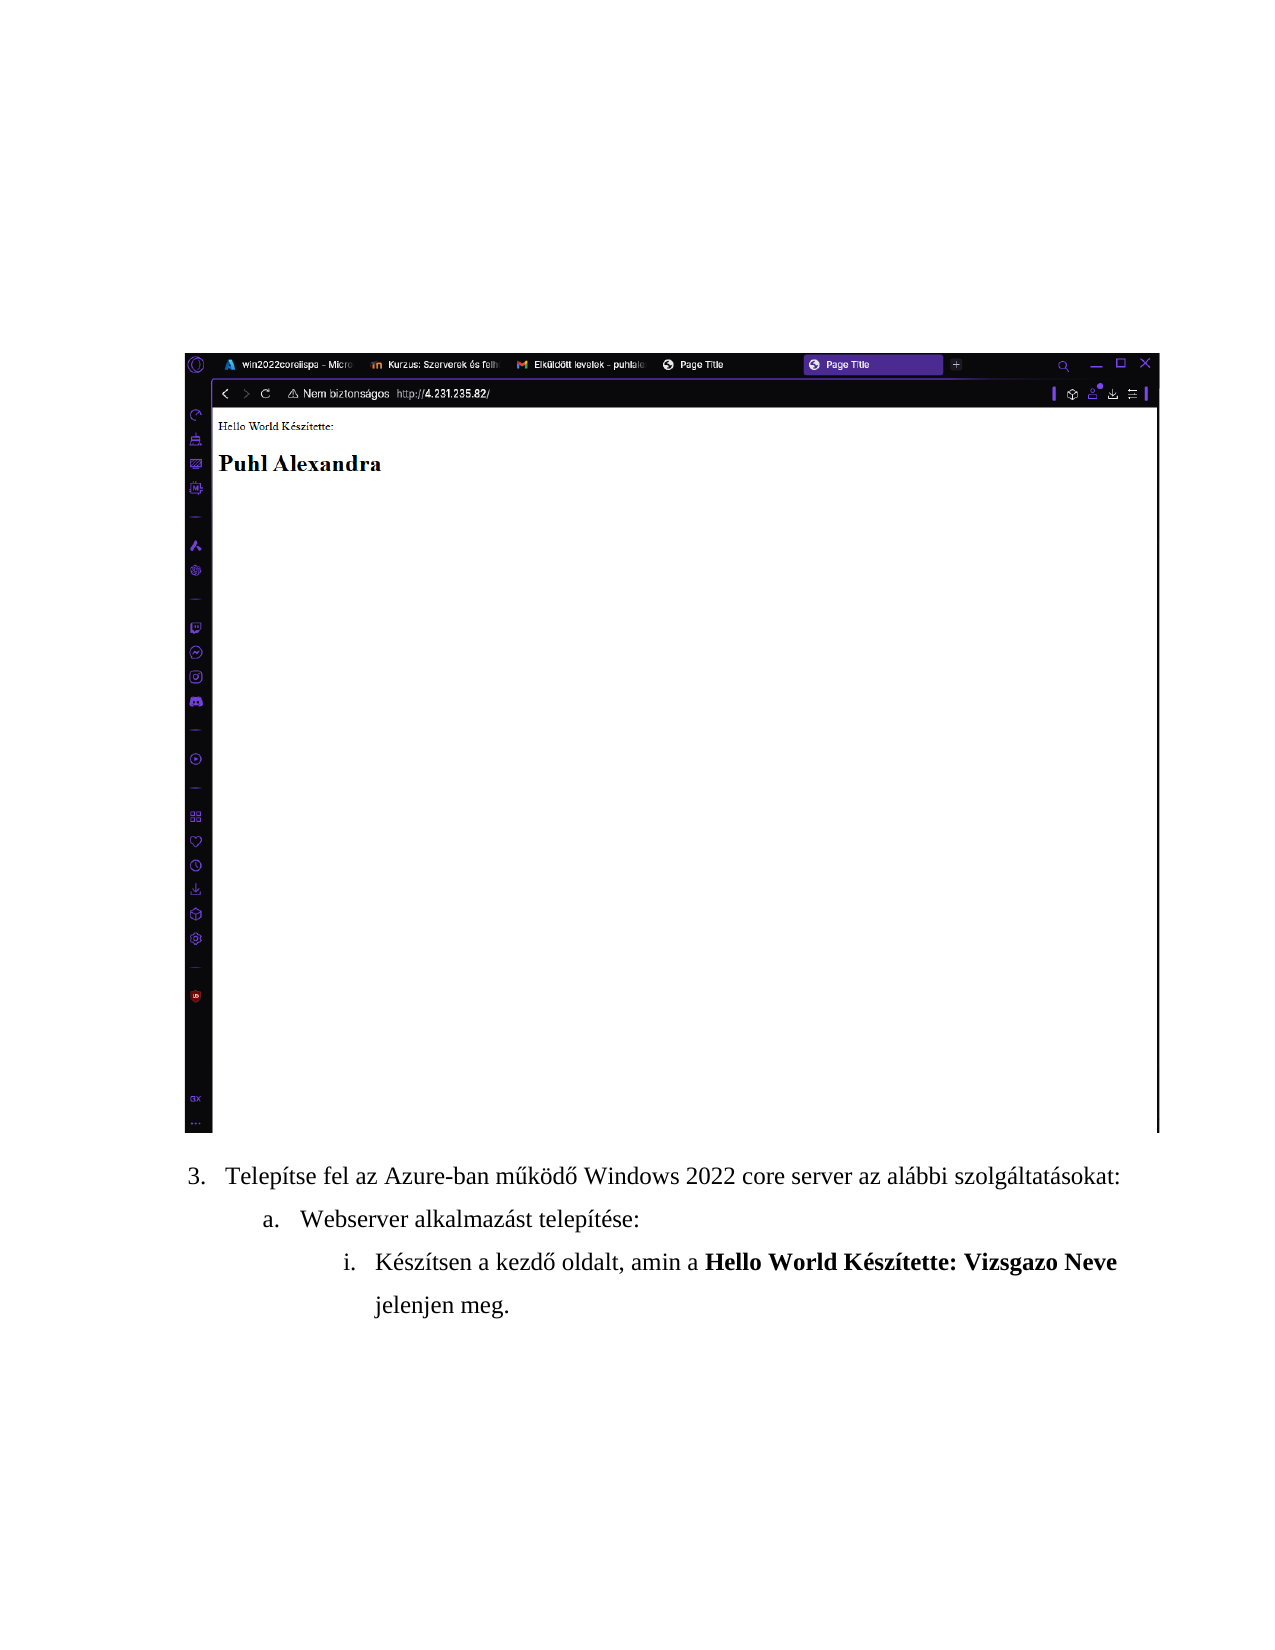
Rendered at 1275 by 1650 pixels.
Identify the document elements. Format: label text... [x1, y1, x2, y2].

list Webserver alkalmazást telepítése: [262, 1204, 1125, 1233]
list Telepítse fel az Azure-ban működő Windows 2022 core server az alábbi szolgáltatásokat: [187, 1133, 1125, 1190]
picture [184, 353, 1160, 1133]
list Készítsen a kezdő oldalt, amin a Hello World Készítette: Vizsgazo Neve jelenjen meg. [356, 1247, 1125, 1319]
